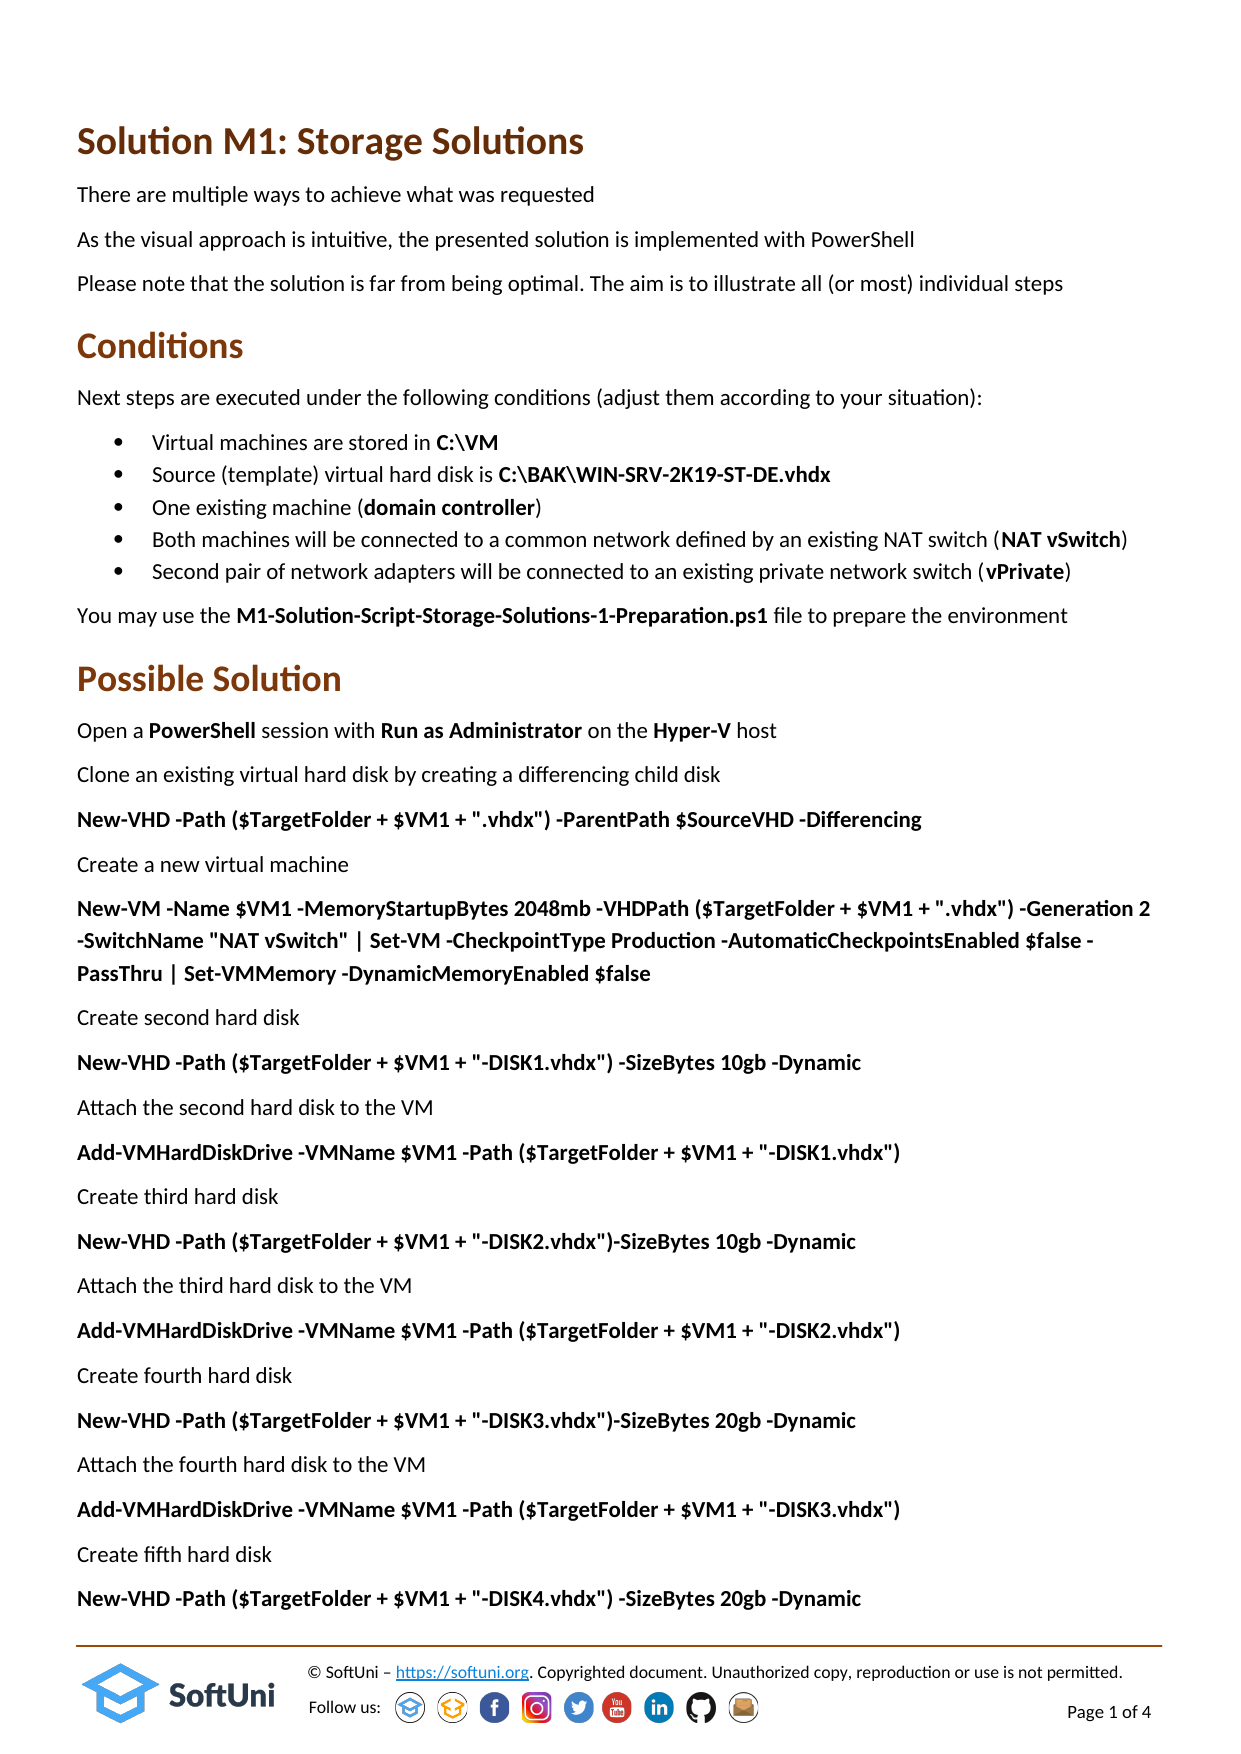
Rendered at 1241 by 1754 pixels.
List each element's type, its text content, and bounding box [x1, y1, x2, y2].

text As the visual approach is intuitive, the presented solution is implemented with PowerShell [77, 225, 1163, 253]
picture [522, 1692, 552, 1723]
text New-VHD -Path ($TargetFolder + $VM1 + "-DISK4.vhdx") -SizeBytes 20gb -Dynamic [77, 1584, 1163, 1612]
subtitle Conditions [77, 322, 1163, 368]
text Next steps are executed under the following conditions (adjust them according to your situation): [77, 383, 1163, 412]
picture [395, 1692, 425, 1723]
picture [686, 1692, 716, 1723]
picture [644, 1692, 653, 1701]
text Clone an existing virtual hard disk by creating a differencing child disk [77, 760, 1163, 788]
text Add-VMHardDiskDrive -VMName $VM1 -Path ($TargetFolder + $VM1 + "-DISK1.vhdx") [77, 1138, 1163, 1166]
picture [437, 1692, 468, 1723]
subtitle Solution M1: Storage Solutions [77, 116, 1163, 164]
picture [479, 1692, 510, 1723]
picture [644, 1714, 653, 1723]
picture [602, 1692, 632, 1723]
picture [658, 1705, 667, 1714]
text New-VM -Name $VM1 -MemoryStartupBytes 2048mb -VHDPath ($TargetFolder + $VM1 + ".vhdx") -Generation 2 -SwitchName "NAT vSwitch" | Set-VM -CheckpointType Production -AutomaticCheckpointsEnabled $false -PassThru | Set-VMMemory -DynamicMemoryEnabled $false [77, 894, 1163, 987]
text Add-VMHardDiskDrive -VMName $VM1 -Path ($TargetFolder + $VM1 + "-DISK2.vhdx") [77, 1316, 1163, 1344]
text New-VHD -Path ($TargetFolder + $VM1 + "-DISK1.vhdx") -SizeBytes 10gb -Dynamic [77, 1048, 1163, 1076]
text Attach the fourth hard disk to the VM [77, 1450, 1163, 1478]
list Both machines will be connected to a common network defined by an existing NAT switch (NAT vSwitch) [114, 525, 1163, 553]
text Add-VMHardDiskDrive -VMName $VM1 -Path ($TargetFolder + $VM1 + "-DISK3.vhdx") [77, 1495, 1163, 1523]
text Attach the third hard disk to the VM [77, 1272, 1163, 1300]
text New-VHD -Path ($TargetFolder + $VM1 + "-DISK3.vhdx")-SizeBytes 20gb -Dynamic [77, 1406, 1163, 1434]
text Attach the second hard disk to the VM [77, 1093, 1163, 1121]
list Second pair of network adapters will be connected to an existing private network switch (vPrivate) [114, 557, 1163, 585]
text Create fifth hard disk [77, 1540, 1163, 1568]
picture [665, 1714, 674, 1723]
text You may use the M1-Solution-Script-Storage-Solutions-1-Preparation.ps1 file to prepare the environment [77, 602, 1163, 630]
picture [728, 1692, 759, 1723]
list Virtual machines are stored in C:\VM [114, 428, 1163, 456]
subtitle Possible Solution [77, 655, 1163, 701]
text Create a new virtual machine [77, 850, 1163, 878]
text New-VHD -Path ($TargetFolder + $VM1 + ".vhdx") -ParentPath $SourceVHD -Differencing [77, 805, 1163, 833]
text Open a PowerShell session with Run as Administrator on the Hyper-V host [77, 716, 1163, 744]
text Create second hard disk [77, 1003, 1163, 1032]
text Please note that the solution is far from being optimal. The aim is to illustrate all (or most) individual steps [77, 269, 1163, 297]
text Create third hard disk [77, 1182, 1163, 1210]
picture [665, 1692, 674, 1701]
picture [75, 1658, 281, 1729]
list Source (template) virtual hard disk is C:\BAK\WIN-SRV-2K19-ST-DE.vhdx [114, 460, 1163, 488]
text There are multiple ways to achieve what was requested [77, 180, 1163, 208]
text New-VHD -Path ($TargetFolder + $VM1 + "-DISK2.vhdx")-SizeBytes 10gb -Dynamic [77, 1227, 1163, 1255]
list One existing machine (domain controller) [114, 493, 1163, 521]
picture [564, 1692, 594, 1723]
text Create fourth hard disk [77, 1361, 1163, 1389]
